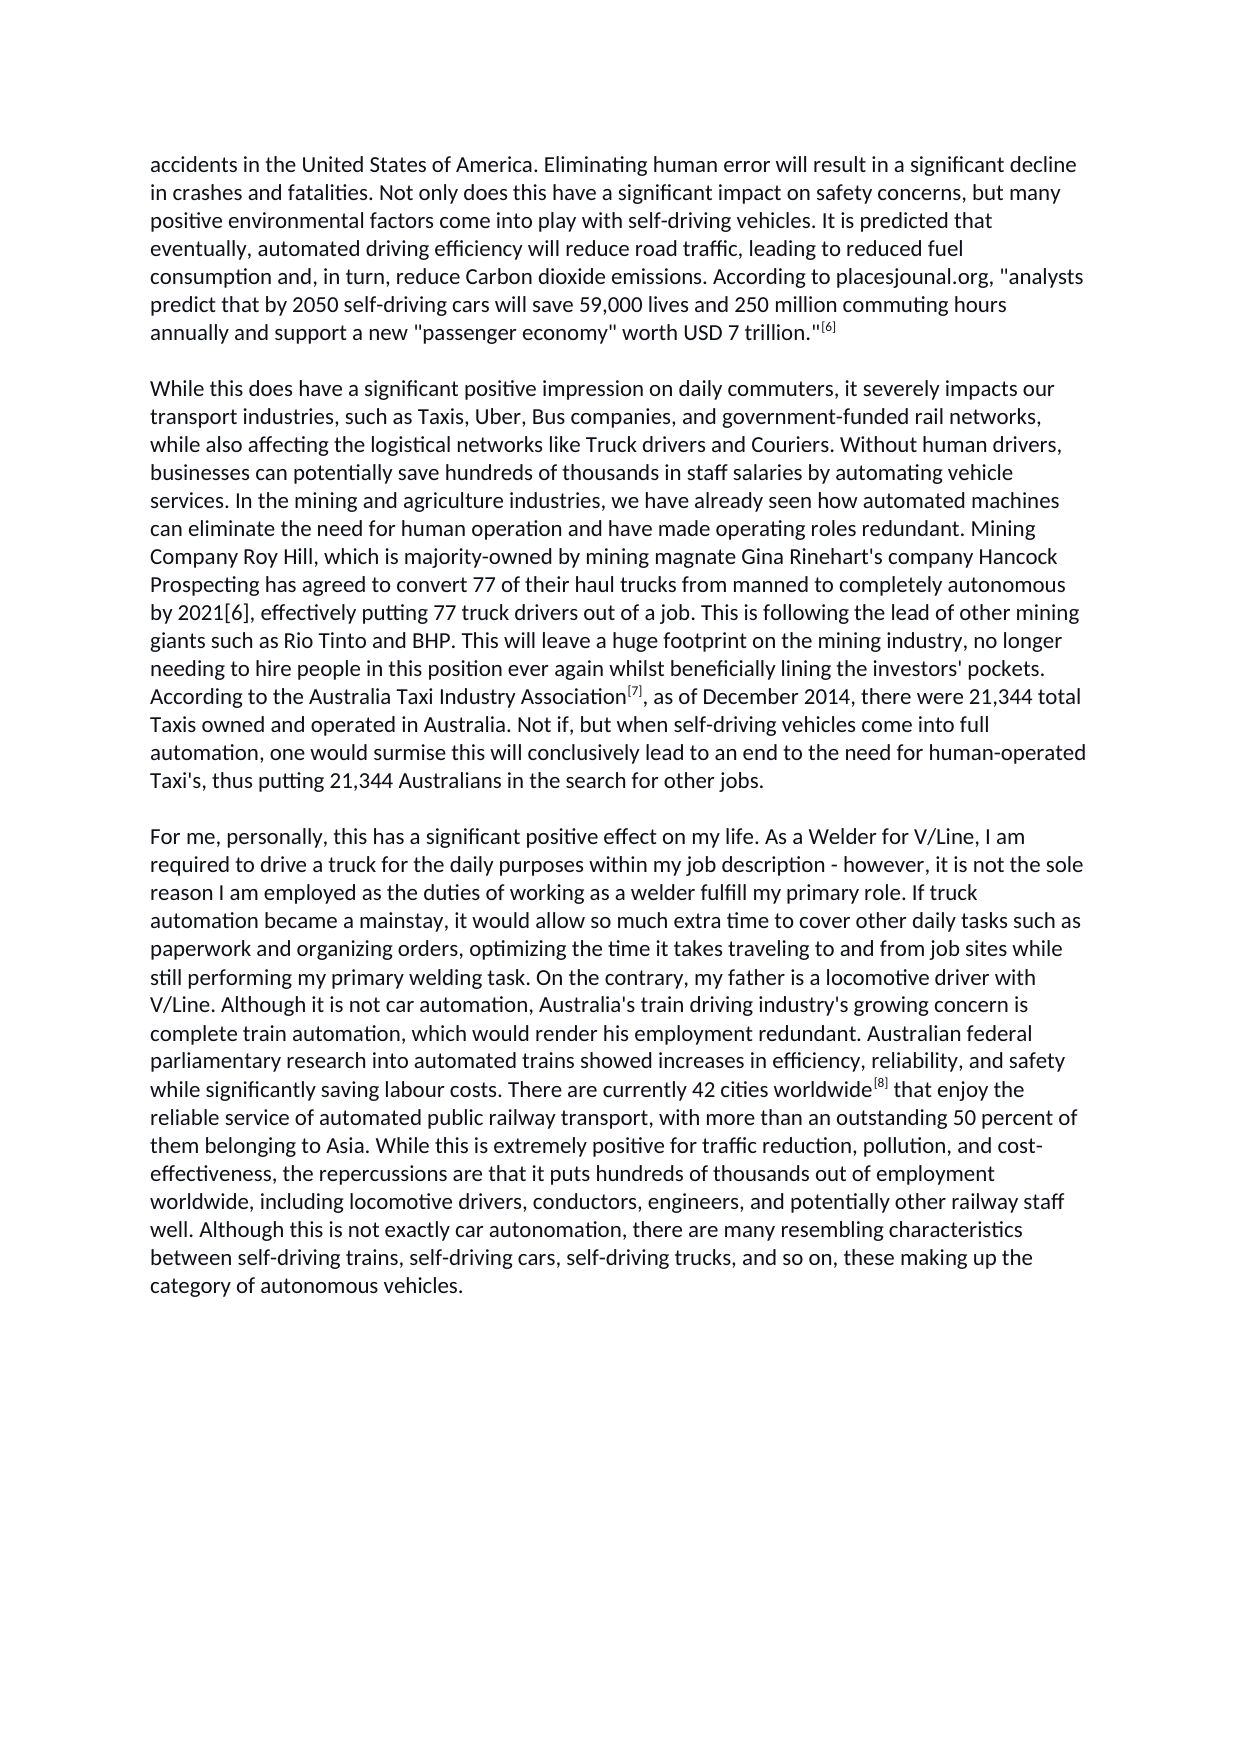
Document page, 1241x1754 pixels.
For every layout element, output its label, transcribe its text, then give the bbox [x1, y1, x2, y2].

text For me, personally, this has a significant positive effect on my life. As a Welder for V/Line, I am required to drive a truck for the daily purposes within my job description - however, it is not the sole reason I am employed as the duties of working as a welder fulfill my primary role. If truck automation became a mainstay, it would allow so much extra time to cover other daily tasks such as paperwork and organizing orders, optimizing the time it takes traveling to and from job sites while still performing my primary welding task. On the contrary, my father is a locomotive driver with V/Line. Although it is not car automation, Australia's train driving industry's growing concern is complete train automation, which would render his employment redundant. Australian federal parliamentary research into automated trains showed increases in efficiency, reliability, and safety while significantly saving labour costs. There are currently 42 cities worldwide[8] that enjoy the reliable service of automated public railway transport, with more than an outstanding 50 percent of them belonging to Asia. While this is extremely positive for traffic reduction, pollution, and cost-effectiveness, the repercussions are that it puts hundreds of thousands out of employment worldwide, including locomotive drivers, conductors, engineers, and potentially other railway staff well. Although this is not exactly car autonomation, there are many resembling characteristics between self-driving trains, self-driving cars, self-driving trucks, and so on, these making up the category of autonomous vehicles. [150, 822, 1090, 1299]
text While this does have a significant positive impression on daily commuters, it severely impacts our transport industries, such as Taxis, Uber, Bus companies, and government-funded rail networks, while also affecting the logistical networks like Truck drivers and Couriers. Without human drivers, businesses can potentially save hundreds of thousands in staff salaries by automating vehicle services. In the mining and agriculture industries, we have already seen how automated machines can eliminate the need for human operation and have made operating roles redundant. Mining Company Roy Hill, which is majority-owned by mining magnate Gina Rinehart's company Hancock Prospecting has agreed to convert 77 of their haul trucks from manned to completely autonomous by 2021[6], effectively putting 77 truck drivers out of a job. This is following the lead of other mining giants such as Rio Tinto and BHP. This will leave a huge footprint on the mining industry, no longer needing to hire people in this position ever again whilst beneficially lining the investors' pockets. According to the Australia Taxi Industry Association[7], as of December 2014, there were 21,344 total Taxis owned and operated in Australia. Not if, but when self-driving vehicles come into full automation, one would surmise this will conclusively lead to an end to the need for human-operated Taxi's, thus putting 21,344 Australians in the search for other jobs. [150, 374, 1090, 794]
